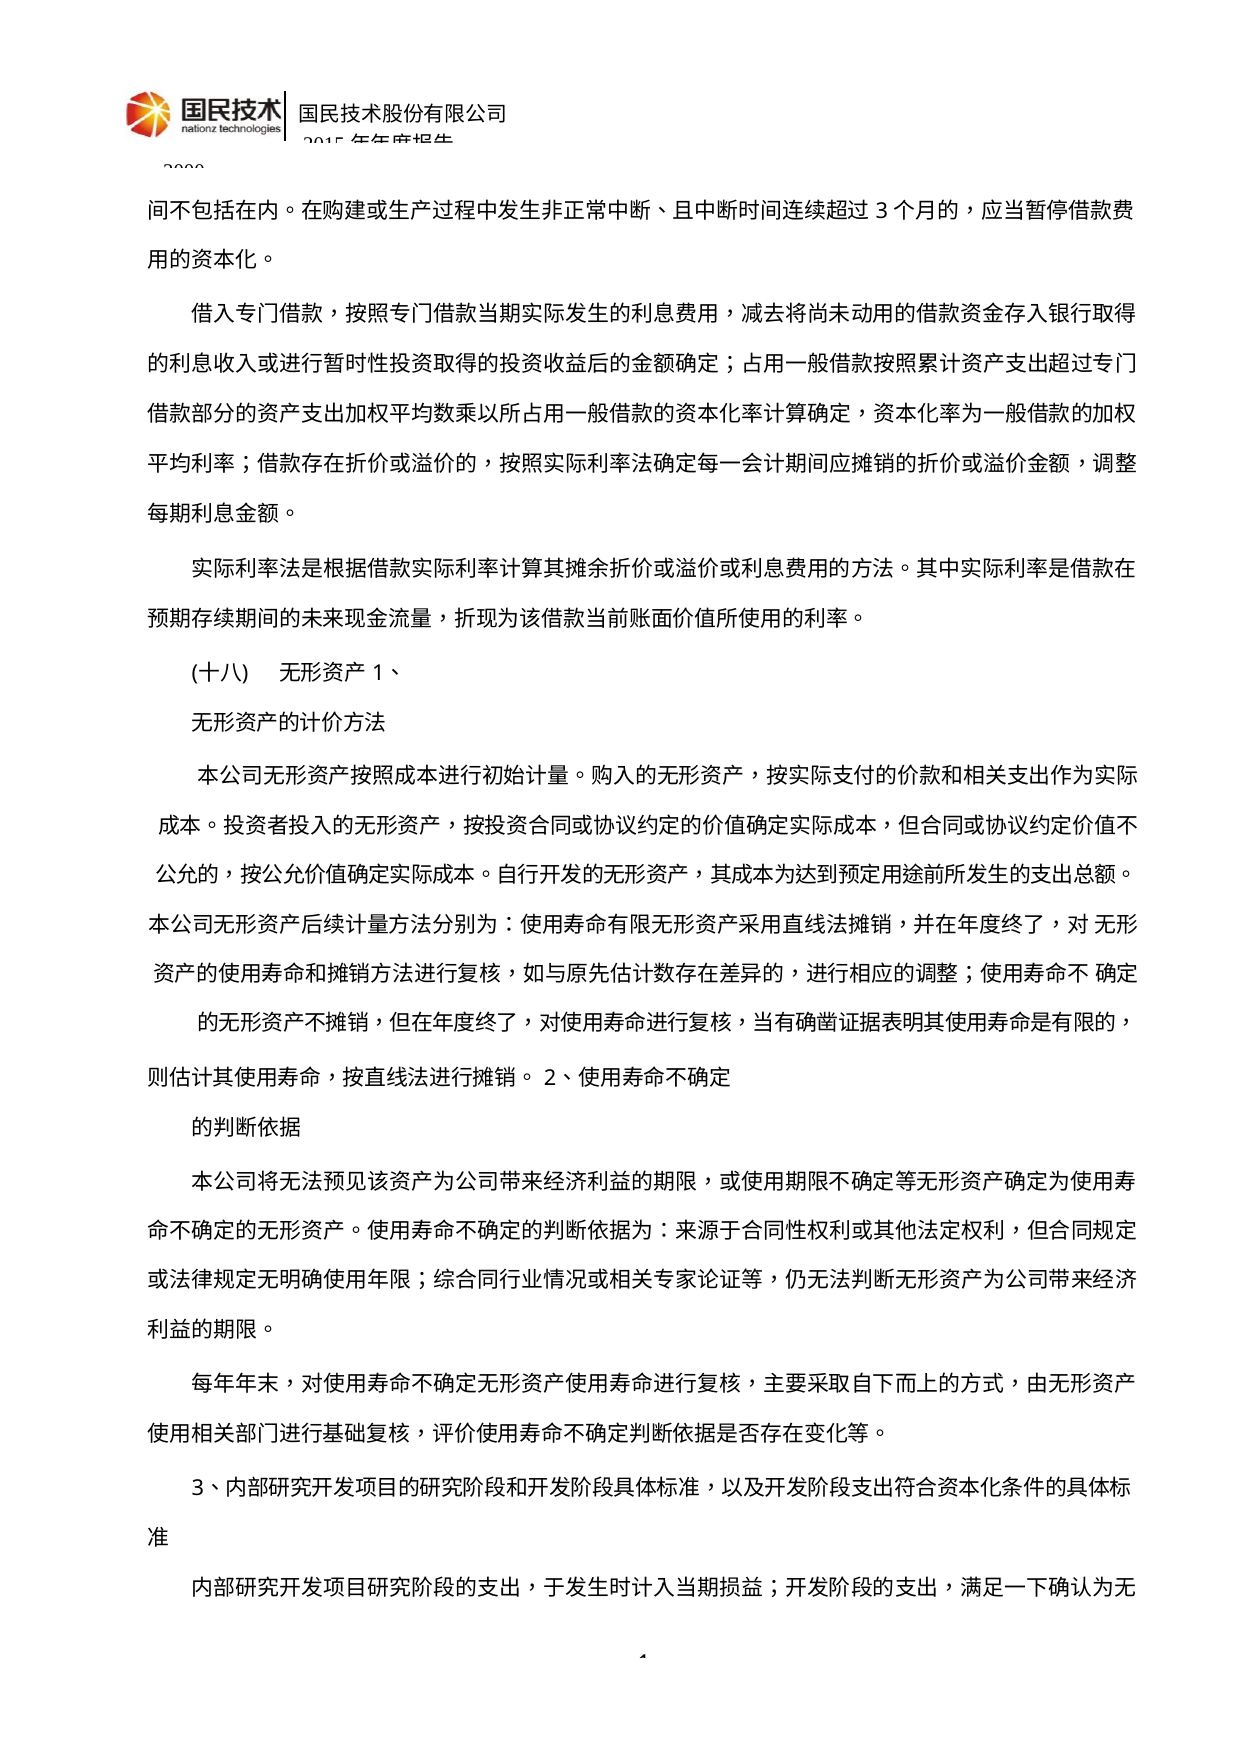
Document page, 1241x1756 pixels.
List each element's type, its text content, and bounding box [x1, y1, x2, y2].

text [148, 1572, 1138, 1602]
text 每年年末，对使用寿命不确定无形资产使用寿命进行复核，主要采取自下而上的方式，由无形资产 使用相关部门进行基础复核，评价使用寿命不确定判断依据是否存在变化等。 [148, 1368, 1138, 1448]
text 本公司无形资产按照成本进行初始计量。购入的无形资产，按实际支付的价款和相关支出作为实际 成本。投资者投入的无形资产，按投资合同或协议约定的价值确定实际成本，但合同或协议约定价值不 公允的，按公允价值确定实际成本。自行开发的无形资产，其成本为达到预定用途前所发生的支出总额。 本公司无形资产后续计量方法分别为：使用寿命有限无形资产采用直线法摊销，并在年度终了，对 无形资产的使用寿命和摊销方法进行复核，如与原先估计数存在差异的，进行相应的调整；使用寿命不 确定的无形资产不摊销，但在年度终了，对使用寿命进行复核，当有确凿证据表明其使用寿命是有限的， [148, 761, 1138, 1037]
text 3、内部研究开发项目的研究阶段和开发阶段具体标准，以及开发阶段支出符合资本化条件的具体标 [191, 1472, 1138, 1502]
text 本公司将无法预见该资产为公司带来经济利益的期限，或使用期限不确定等无形资产确定为使用寿 命不确定的无形资产。使用寿命不确定的判断依据为：来源于合同性权利或其他法定权利，但合同规定 或法律规定无明确使用年限；综合同行业情况或相关专家论证等，仍无法判断无形资产为公司带来经济 利益的期限。 [148, 1166, 1138, 1344]
text 借入专门借款，按照专门借款当期实际发生的利息费用，减去将尚未动用的借款资金存入银行取得 的利息收入或进行暂时性投资取得的投资收益后的金额确定；占用一般借款按照累计资产支出超过专门 借款部分的资产支出加权平均数乘以所占用一般借款的资本化率计算确定，资本化率为一般借款的加权 平均利率；借款存在折价或溢价的，按照实际利率法确定每一会计期间应摊销的折价或溢价金额，调整 每期利息金额。 [148, 298, 1138, 528]
text 则估计其使用寿命，按直线法进行摊销。 2、使用寿命不确定的判断依据 [148, 1061, 746, 1141]
text 间不包括在内。在购建或生产过程中发生非正常中断、且中断时间连续超过 3 个月的，应当暂停借款费 用的资本化。 [148, 195, 1138, 274]
picture [113, 90, 294, 138]
text 准 [148, 1522, 1138, 1552]
text 实际利率法是根据借款实际利率计算其摊余折价或溢价或利息费用的方法。其中实际利率是借款在 预期存续期间的未来现金流量，折现为该借款当前账面价值所使用的利率。 [148, 553, 1138, 632]
text (十八) 无形资产 1、无形资产的计价方法 [191, 657, 422, 736]
